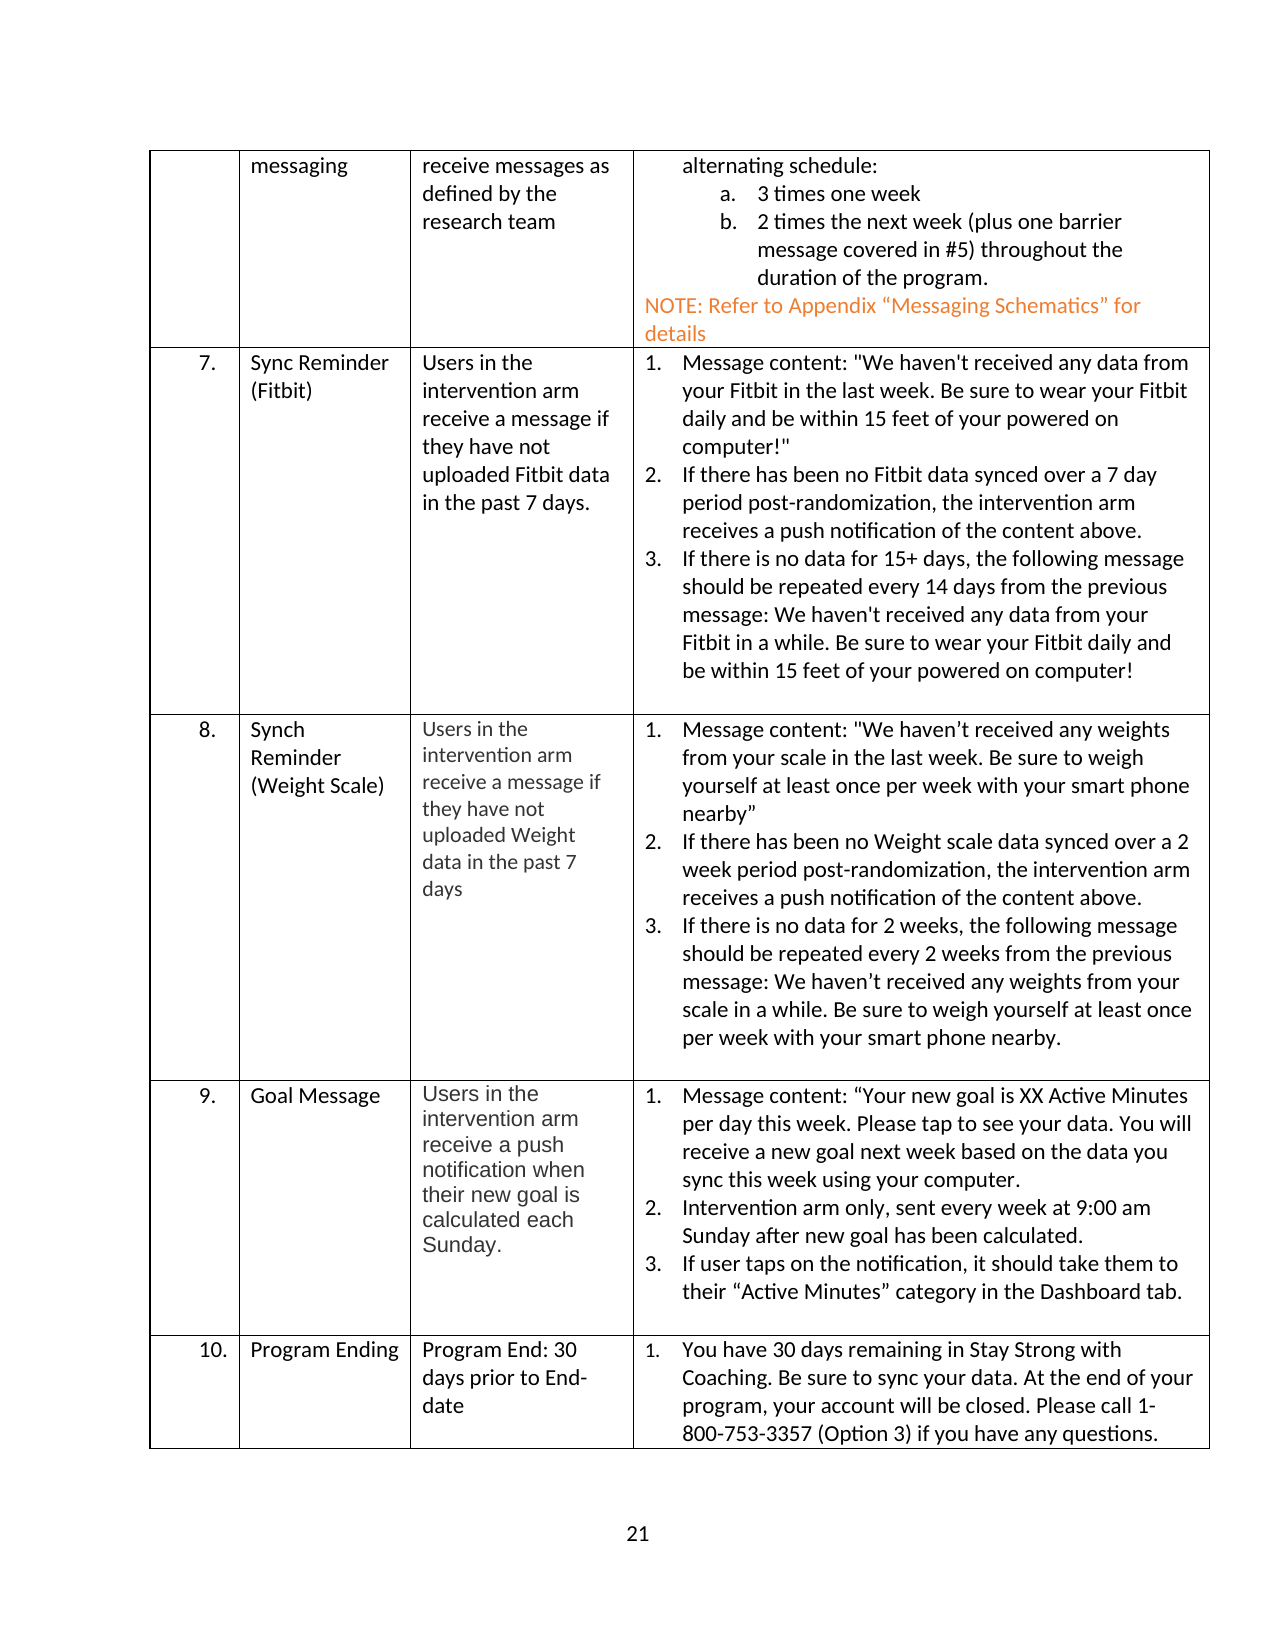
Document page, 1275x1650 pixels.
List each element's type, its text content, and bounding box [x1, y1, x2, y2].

table_cell 7. [151, 348, 239, 714]
table_cell Goal Message [240, 1081, 410, 1334]
table_cell Message content: "We haven't received any data from your Fitbit in the last week. Be sure to wear your Fitbit daily and be within 15 feet of your powered on computer!" If there has been no Fitbit data synced over a 7 day period post-randomization, the intervention arm receives a push notification of the content above. If there is no data for 15+ days, the following message should be repeated every 14 days from the previous message: We haven't received any data from your Fitbit in a while. Be sure to wear your Fitbit daily and be within 15 feet of your powered on computer! [634, 348, 1209, 714]
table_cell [411, 151, 633, 347]
table_cell Users in the intervention arm receive a message if they have not uploaded Weight data in the past 7 days [411, 715, 633, 1080]
table_cell Message content: “Your new goal is XX Active Minutes per day this week. Please tap to see your data. You will receive a new goal next week based on the data you sync this week using your computer. Intervention arm only, sent every week at 9:00 am Sunday after new goal has been calculated. If user taps on the notification, it should take them to their “Active Minutes” category in the Dashboard tab. [634, 1081, 1209, 1334]
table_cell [634, 151, 1209, 347]
table_cell 6. [151, 151, 239, 347]
table_cell 9. [151, 1081, 239, 1334]
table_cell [411, 1336, 633, 1448]
table_cell Message content: "We haven’t received any weights from your scale in the last week. Be sure to weigh yourself at least once per week with your smart phone nearby” If there has been no Weight scale data synced over a 2 week period post-randomization, the intervention arm receives a push notification of the content above. If there is no data for 2 weeks, the following message should be repeated every 2 weeks from the previous message: We haven’t received any weights from your scale in a while. Be sure to weigh yourself at least once per week with your smart phone nearby. [634, 715, 1209, 1080]
table_cell Users in the intervention arm receive a push notification when their new goal is calculated each Sunday. [411, 1081, 633, 1334]
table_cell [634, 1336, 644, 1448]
table_cell 8. [151, 715, 239, 1080]
table_cell 10. [151, 1336, 239, 1448]
table_cell Sync Reminder (Fitbit) [240, 348, 410, 714]
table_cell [240, 151, 410, 347]
table_cell Program Ending [240, 1336, 410, 1448]
table_cell Users in the intervention arm receive a message if they have not uploaded Fitbit data in the past 7 days. [411, 348, 633, 714]
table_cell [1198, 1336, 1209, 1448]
table_cell Synch Reminder (Weight Scale) [240, 715, 410, 1080]
